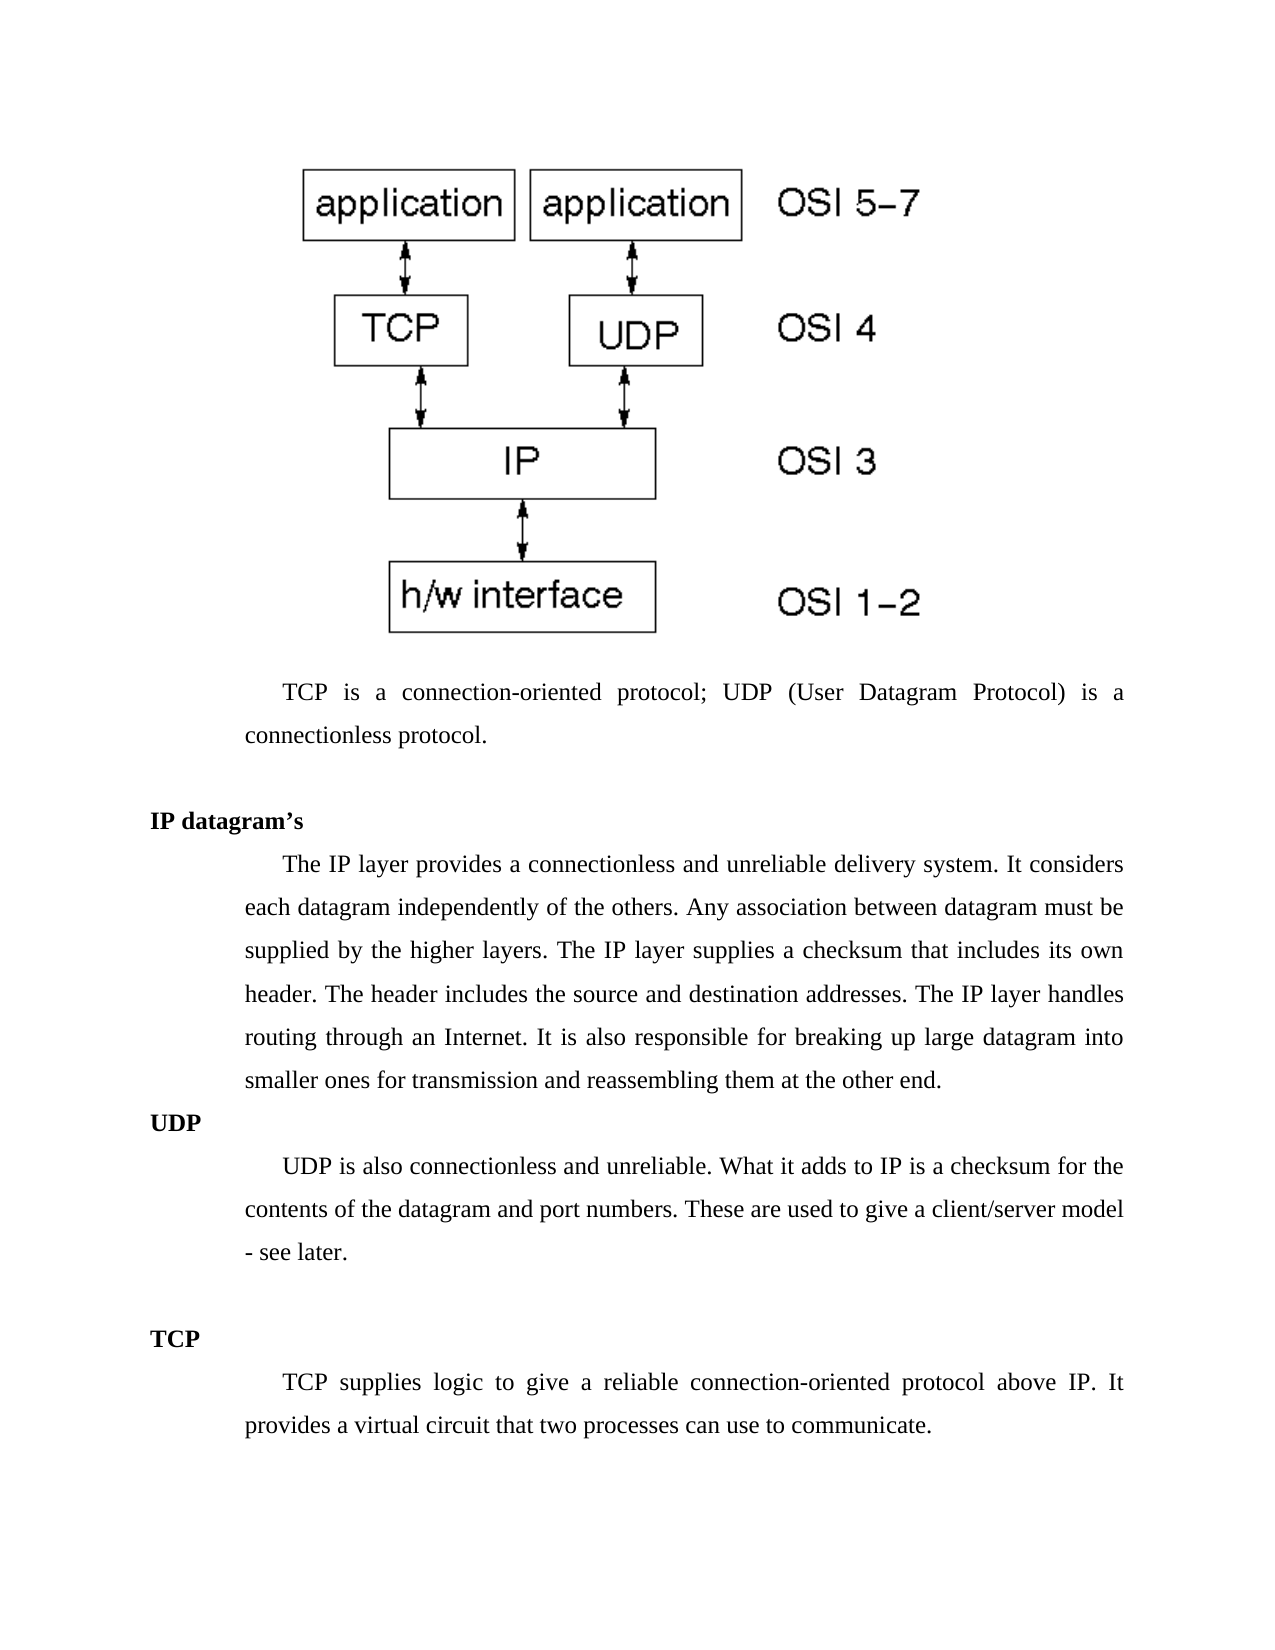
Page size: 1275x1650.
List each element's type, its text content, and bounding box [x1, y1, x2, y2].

text TCP is a connection-oriented protocol; UDP (User Datagram Protocol) is a connectionless protocol. [244, 677, 1125, 749]
picture [281, 150, 964, 663]
text TCP supplies logic to give a reliable connection-oriented protocol above IP. It provides a virtual circuit that two processes can use to communicate. [244, 1367, 1125, 1439]
subtitle UDP [150, 1108, 1125, 1137]
text UDP is also connectionless and unreliable. What it adds to IP is a checksum for the contents of the datagram and port numbers. These are used to give a client/server model - see later. [244, 1151, 1125, 1266]
subtitle TCP [150, 1324, 1125, 1352]
text The IP layer provides a connectionless and unreliable delivery system. It considers each datagram independently of the others. Any association between datagram must be supplied by the higher layers. The IP layer supplies a checksum that includes its own header. The header includes the source and destination addresses. The IP layer handles routing through an Internet. It is also responsible for breaking up large datagram into smaller ones for transmission and reassembling them at the other end. [244, 849, 1125, 1094]
subtitle IP datagram’s [150, 806, 1125, 835]
